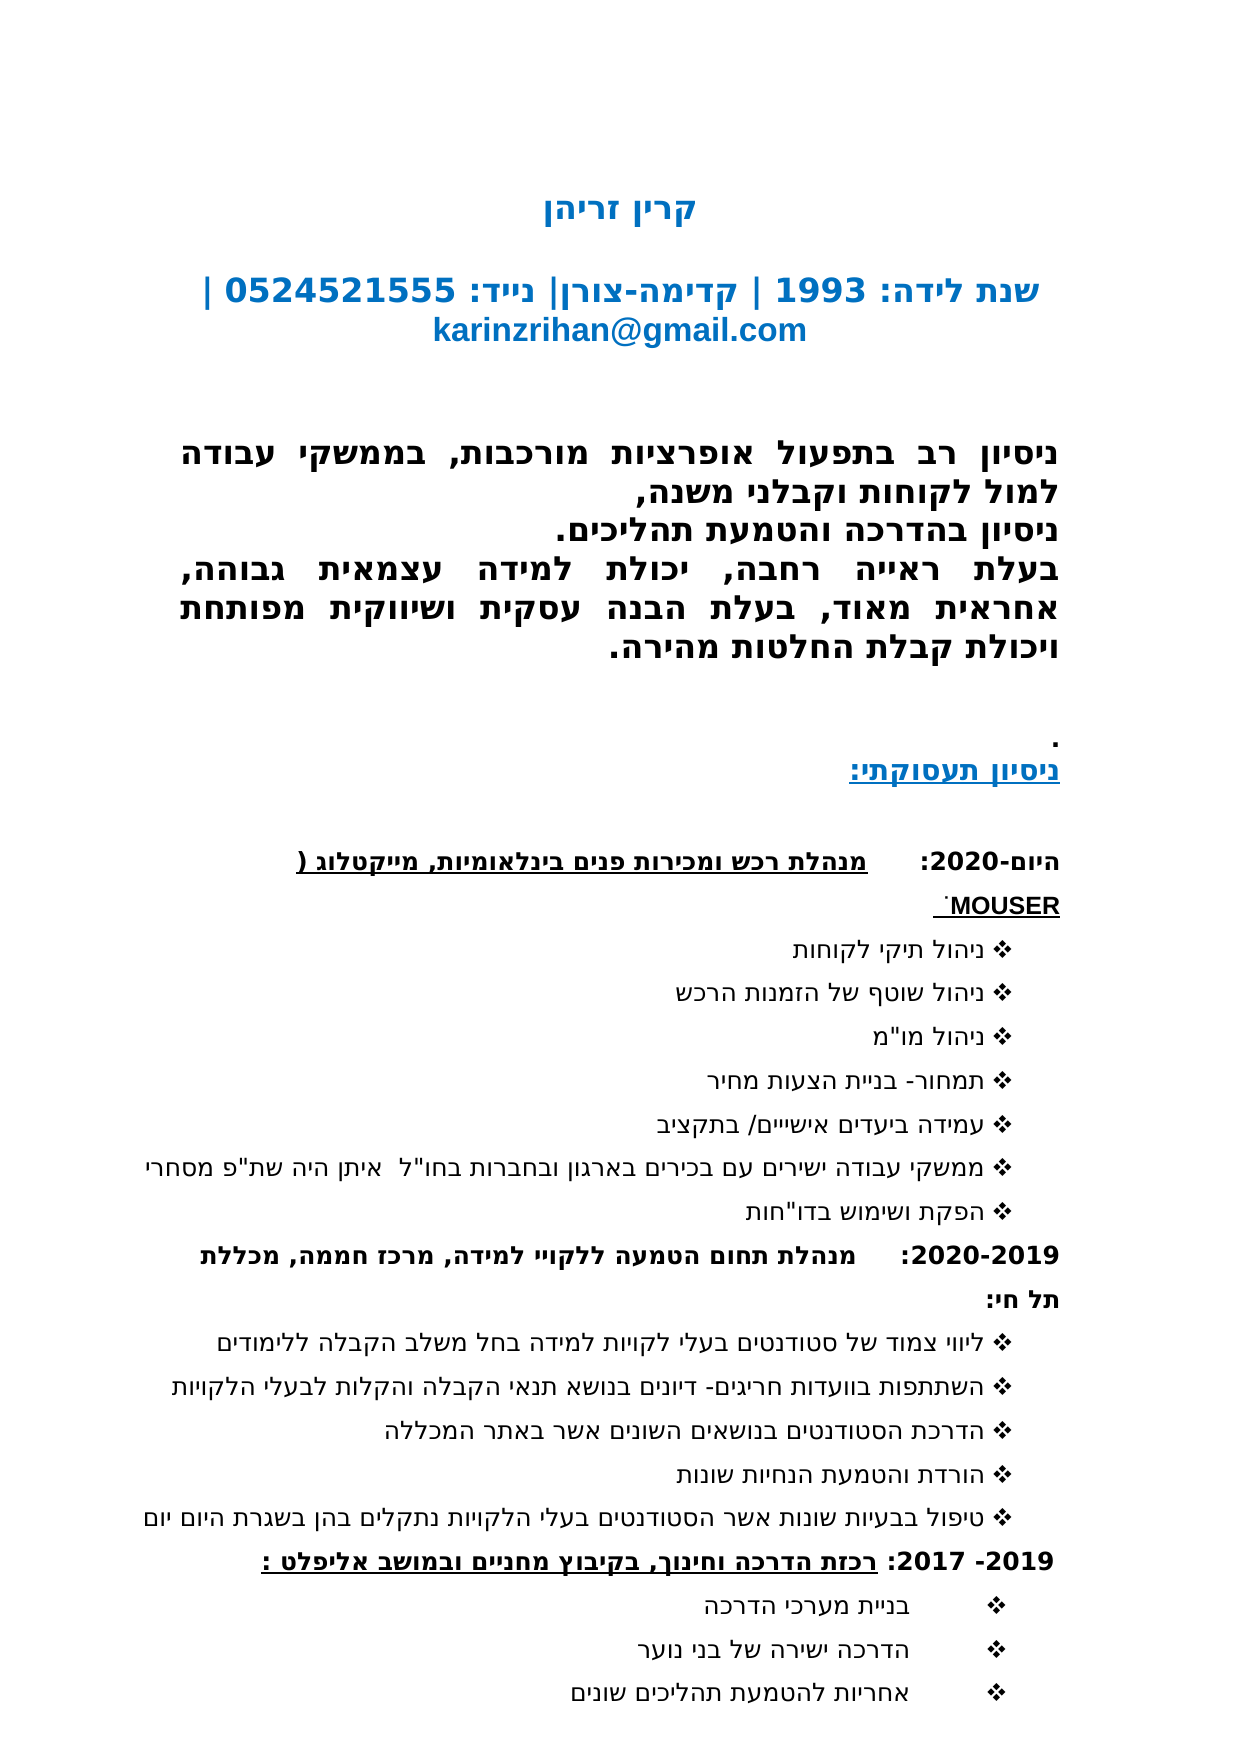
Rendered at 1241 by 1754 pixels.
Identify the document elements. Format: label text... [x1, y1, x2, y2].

list עמידה ביעדים אישייים/ בתקציב [121, 1110, 991, 1139]
list ניהול שוטף של הזמנות הרכש [121, 979, 991, 1008]
list ליווי צמוד של סטודנטים בעלי לקויות למידה בחל משלב הקבלה ללימודים [121, 1329, 991, 1358]
title קרין זריהן [180, 188, 1060, 227]
list ניהול תיקי לקוחות [121, 935, 991, 964]
list הדרכה ישירה של בני נוער [121, 1635, 985, 1664]
list בניית מערכי הדרכה [121, 1591, 985, 1620]
text היום-2020: מנהלת רכש ומכירות פנים בינלאומיות, מייקטלוג ( MOUSER ׂ [180, 847, 1060, 920]
text . [180, 724, 1060, 753]
list ממשקי עבודה ישירים עם בכירים בארגון ובחברות בחו"ל איתן היה שת"פ מסחרי [121, 1154, 991, 1183]
text ניסיון בהדרכה והטמעת תהליכים. [180, 511, 1060, 550]
list הפקת ושימוש בדו"חות [121, 1197, 991, 1227]
list ניהול מו"מ [121, 1022, 991, 1052]
text ניסיון רב בתפעול אופרציות מורכבות, בממשקי עבודה למול לקוחות וקבלני משנה, [180, 433, 1060, 511]
text ניסיון תעסוקתי: [180, 753, 1060, 787]
text 2019- 2017: רכזת הדרכה וחינוך, בקיבוץ מחניים ובמושב אליפלט : [121, 1547, 1081, 1577]
list טיפול בבעיות שונות אשר הסטודנטים בעלי הלקויות נתקלים בהן בשגרת היום יום [121, 1504, 991, 1533]
list הורדת והטמעת הנחיות שונות [121, 1460, 991, 1489]
list השתתפות בוועדות חריגים- דיונים בנושא תנאי הקבלה והקלות לבעלי הלקויות [121, 1372, 991, 1402]
text 2020-2019: מנהלת תחום הטמעה ללקויי למידה, מרכז חממה, מכללת תל חי: [180, 1241, 1060, 1314]
list תמחור- בניית הצעות מחיר [121, 1066, 991, 1095]
text בעלת ראייה רחבה, יכולת למידה עצמאית גבוהה, אחראית מאוד, בעלת הבנה עסקית ושיווקית מפותחת ויכולת קבלת החלטות מהירה. [180, 550, 1060, 666]
subtitle שנת לידה: 1993 | קדימה-צורן| נייד: 0524521555 | karinzrihan@gmail.com [180, 271, 1060, 349]
list הדרכת הסטודנטים בנושאים השונים אשר באתר המכללה [121, 1416, 991, 1445]
list אחריות להטמעת תהליכים שונים [121, 1679, 985, 1708]
